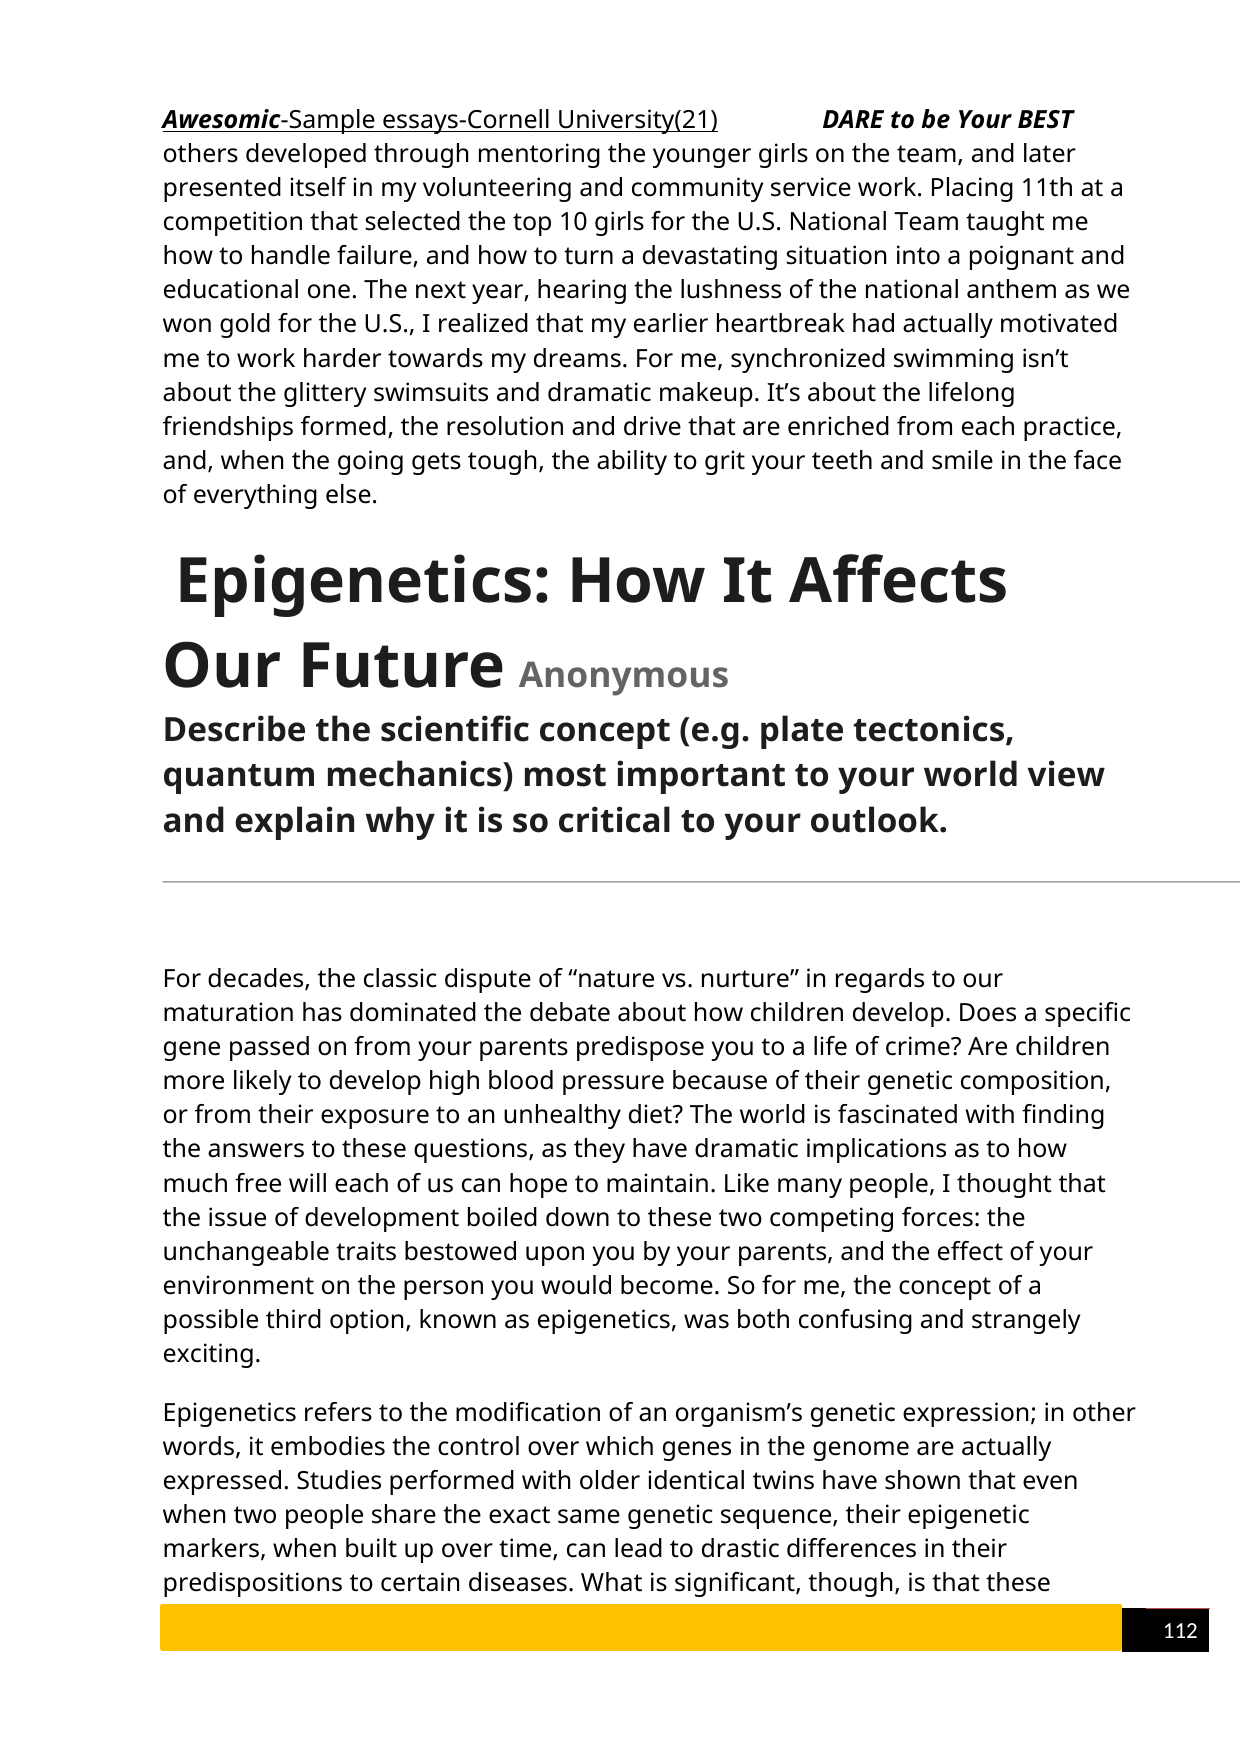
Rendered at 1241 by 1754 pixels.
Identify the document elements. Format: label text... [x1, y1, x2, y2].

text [162, 1394, 1137, 1599]
text Describe the scientific concept (e.g. plate tectonics, quantum mechanics) most important to your world view and explain why it is so critical to your outlook. [162, 706, 1137, 842]
subtitle Epigenetics: How It Affects Our Future Anonymous [162, 536, 1137, 706]
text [162, 136, 1137, 511]
text For decades, the classic dispute of “nature vs. nurture” in regards to our maturation has dominated the debate about how children develop. Does a specific gene passed on from your parents predispose you to a life of crime? Are children more likely to develop high blood pressure because of their genetic composition, or from their exposure to an unhealthy diet? The world is fascinated with finding the answers to these questions, as they have dramatic implications as to how much free will each of us can hope to maintain. Like many people, I thought that the issue of development boiled down to these two competing forces: the unchangeable traits bestowed upon you by your parents, and the effect of your environment on the person you would become. So for me, the concept of a possible third option, known as epigenetics, was both confusing and strangely exciting. [162, 961, 1137, 1369]
